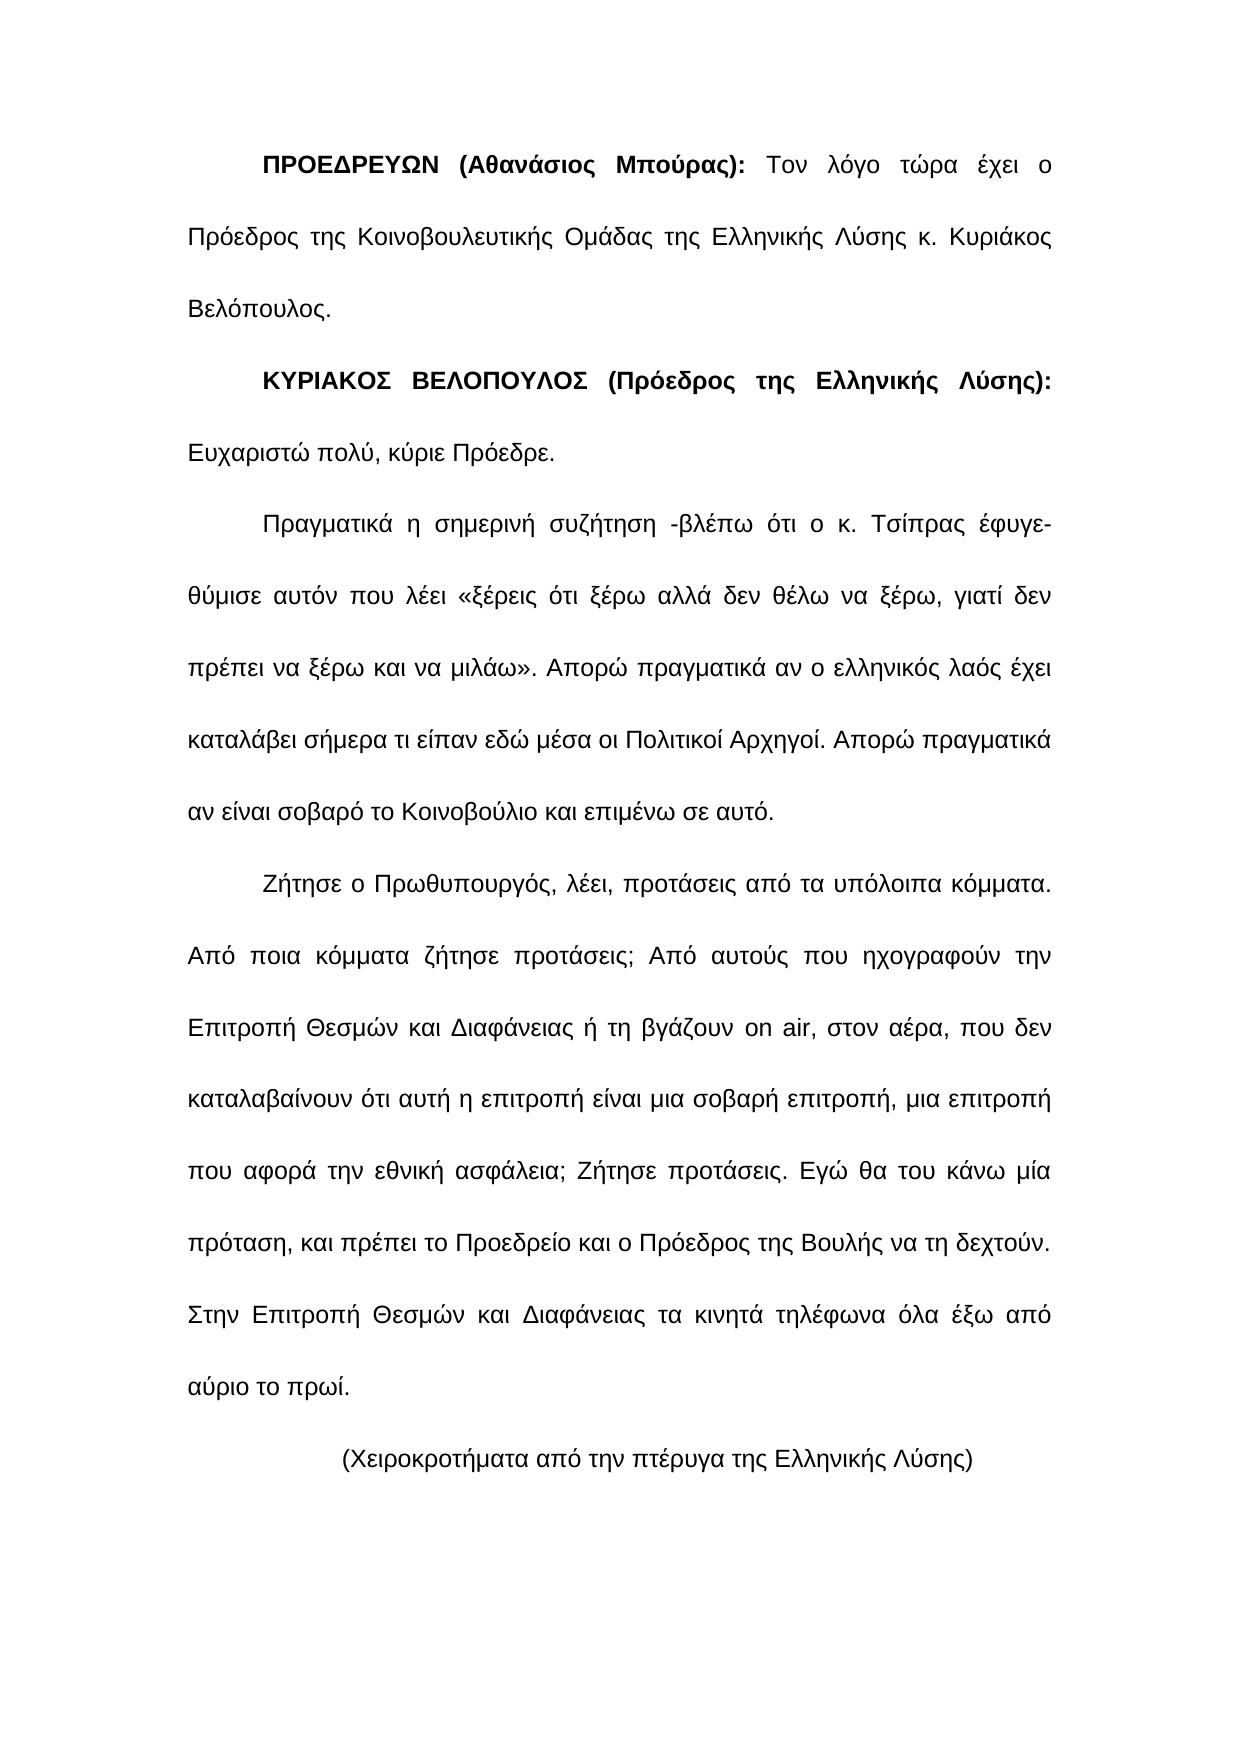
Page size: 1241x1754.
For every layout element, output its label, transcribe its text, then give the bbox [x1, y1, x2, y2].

text Πραγματικά η σημερινή συζήτηση -βλέπω ότι ο κ. Τσίπρας έφυγε- θύμισε αυτόν που λέει «ξέρεις ότι ξέρω αλλά δεν θέλω να ξέρω, γιατί δεν πρέπει να ξέρω και να μιλάω». Απορώ πραγματικά αν ο ελληνικός λαός έχει καταλάβει σήμερα τι είπαν εδώ μέσα οι Πολιτικοί Αρχηγοί. Απορώ πραγματικά αν είναι σοβαρό το Κοινοβούλιο και επιμένω σε αυτό. [187, 509, 1053, 826]
text ΠΡΟΕΔΡΕΥΩΝ (Αθανάσιος Μπούρας): Τον λόγο τώρα έχει ο Πρόεδρος της Κοινοβουλευτικής Ομάδας της Ελληνικής Λύσης κ. Κυριάκος Βελόπουλος. [187, 150, 1053, 322]
text ΚΥΡΙΑΚΟΣ ΒΕΛΟΠΟΥΛΟΣ (Πρόεδρος της Ελληνικής Λύσης): Ευχαριστώ πολύ, κύριε Πρόεδρε. [187, 366, 1053, 466]
text Ζήτησε ο Πρωθυπουργός, λέει, προτάσεις από τα υπόλοιπα κόμματα. Από ποια κόμματα ζήτησε προτάσεις; Από αυτούς που ηχογραφούν την Επιτροπή Θεσμών και Διαφάνειας ή τη βγάζουν on air, στον αέρα, που δεν καταλαβαίνουν ότι αυτή η επιτροπή είναι μια σοβαρή επιτροπή, μια επιτροπή που αφορά την εθνική ασφάλεια; Ζήτησε προτάσεις. Εγώ θα του κάνω μία πρόταση, και πρέπει το Προεδρείο και ο Πρόεδρος της Βουλής να τη δεχτούν. Στην Επιτροπή Θεσμών και Διαφάνειας τα κινητά τηλέφωνα όλα έξω από αύριο το πρωί. [187, 869, 1053, 1401]
text (Χειροκροτήματα από την πτέρυγα της Ελληνικής Λύσης) [187, 1444, 1053, 1472]
